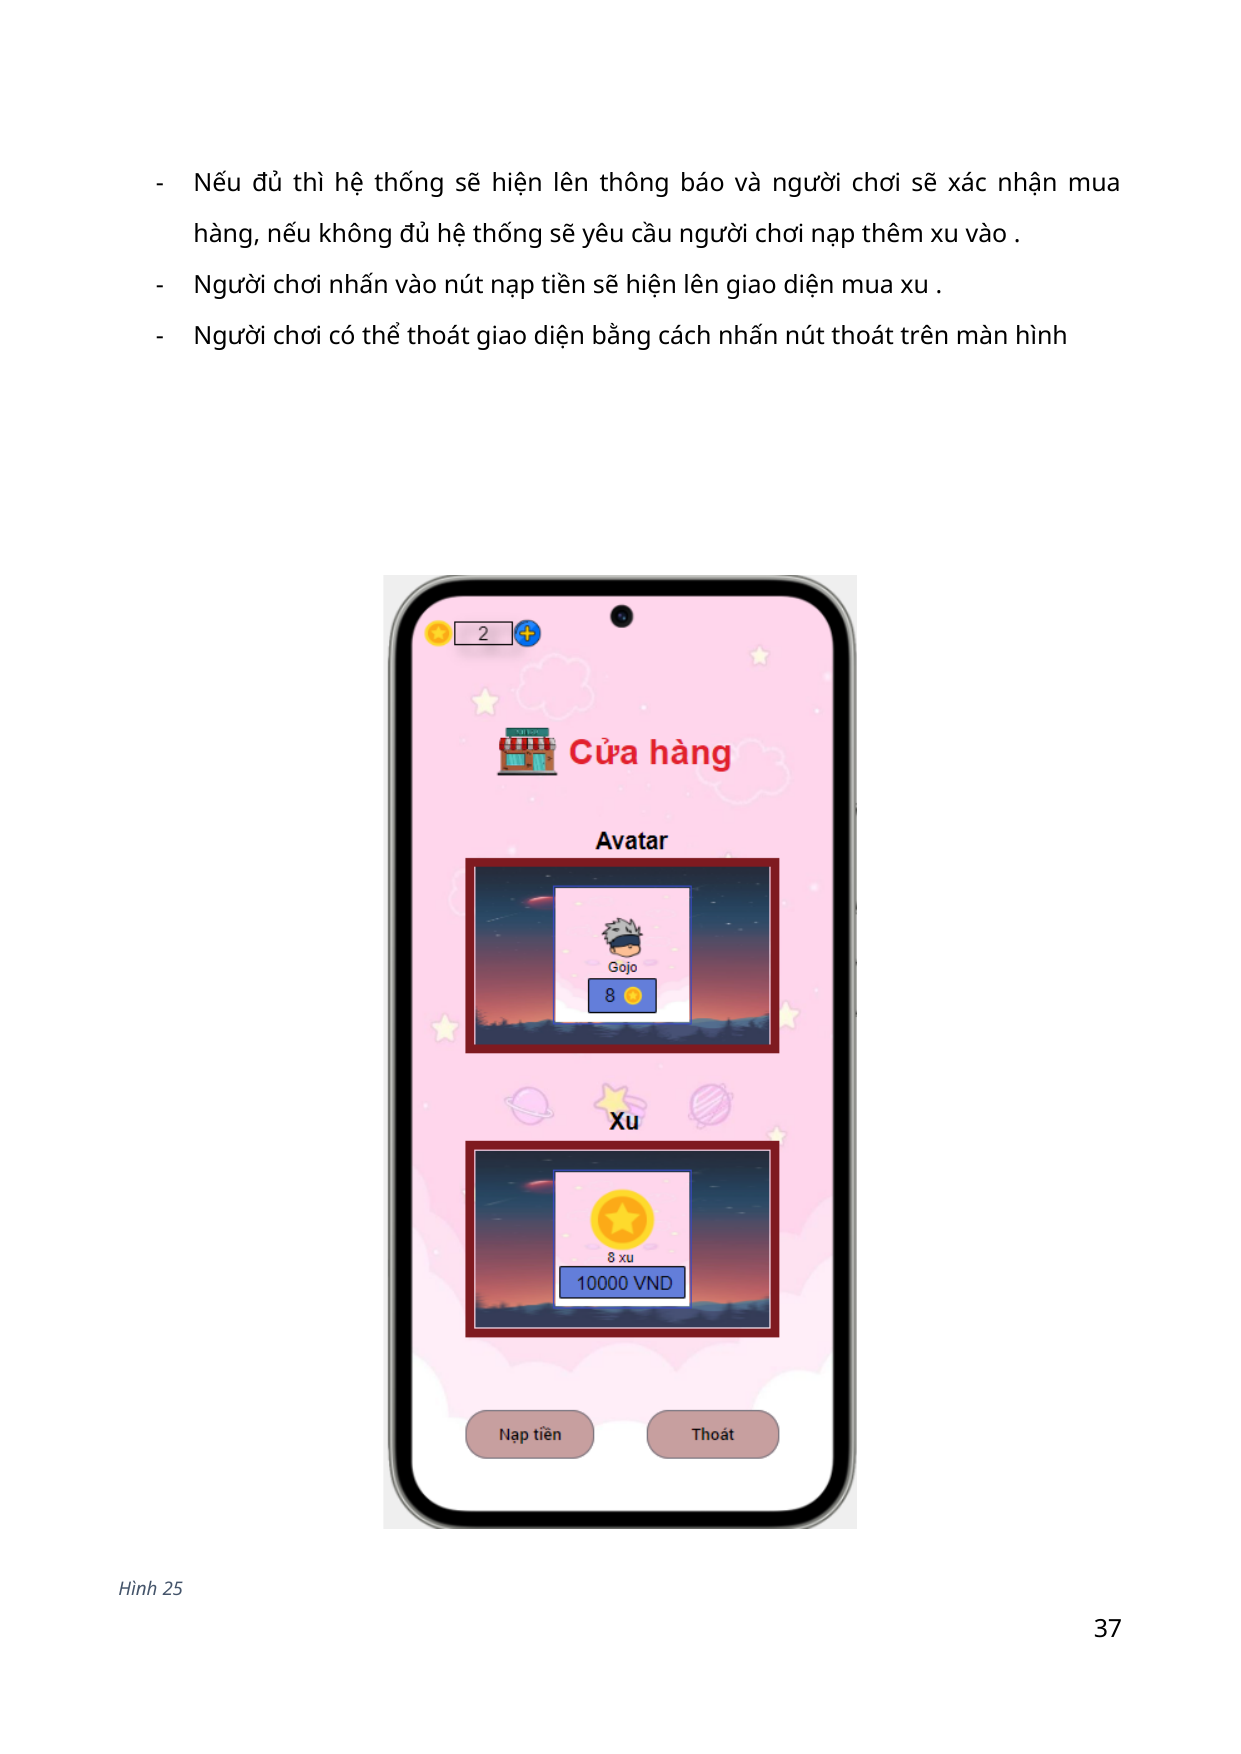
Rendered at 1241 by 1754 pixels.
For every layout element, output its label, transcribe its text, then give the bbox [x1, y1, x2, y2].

list Người chơi có thể thoát giao diện bằng cách nhấn nút thoát trên màn hình [156, 318, 1122, 352]
picture [383, 575, 857, 1529]
list Nếu đủ thì hệ thống sẽ hiện lên thông báo và người chơi sẽ xác nhận mua hàng, nếu không đủ hệ thống sẽ yêu cầu người chơi nạp thêm xu vào . [156, 164, 1122, 250]
list Người chơi nhấn vào nút nạp tiền sẽ hiện lên giao diện mua xu . [156, 267, 1122, 301]
